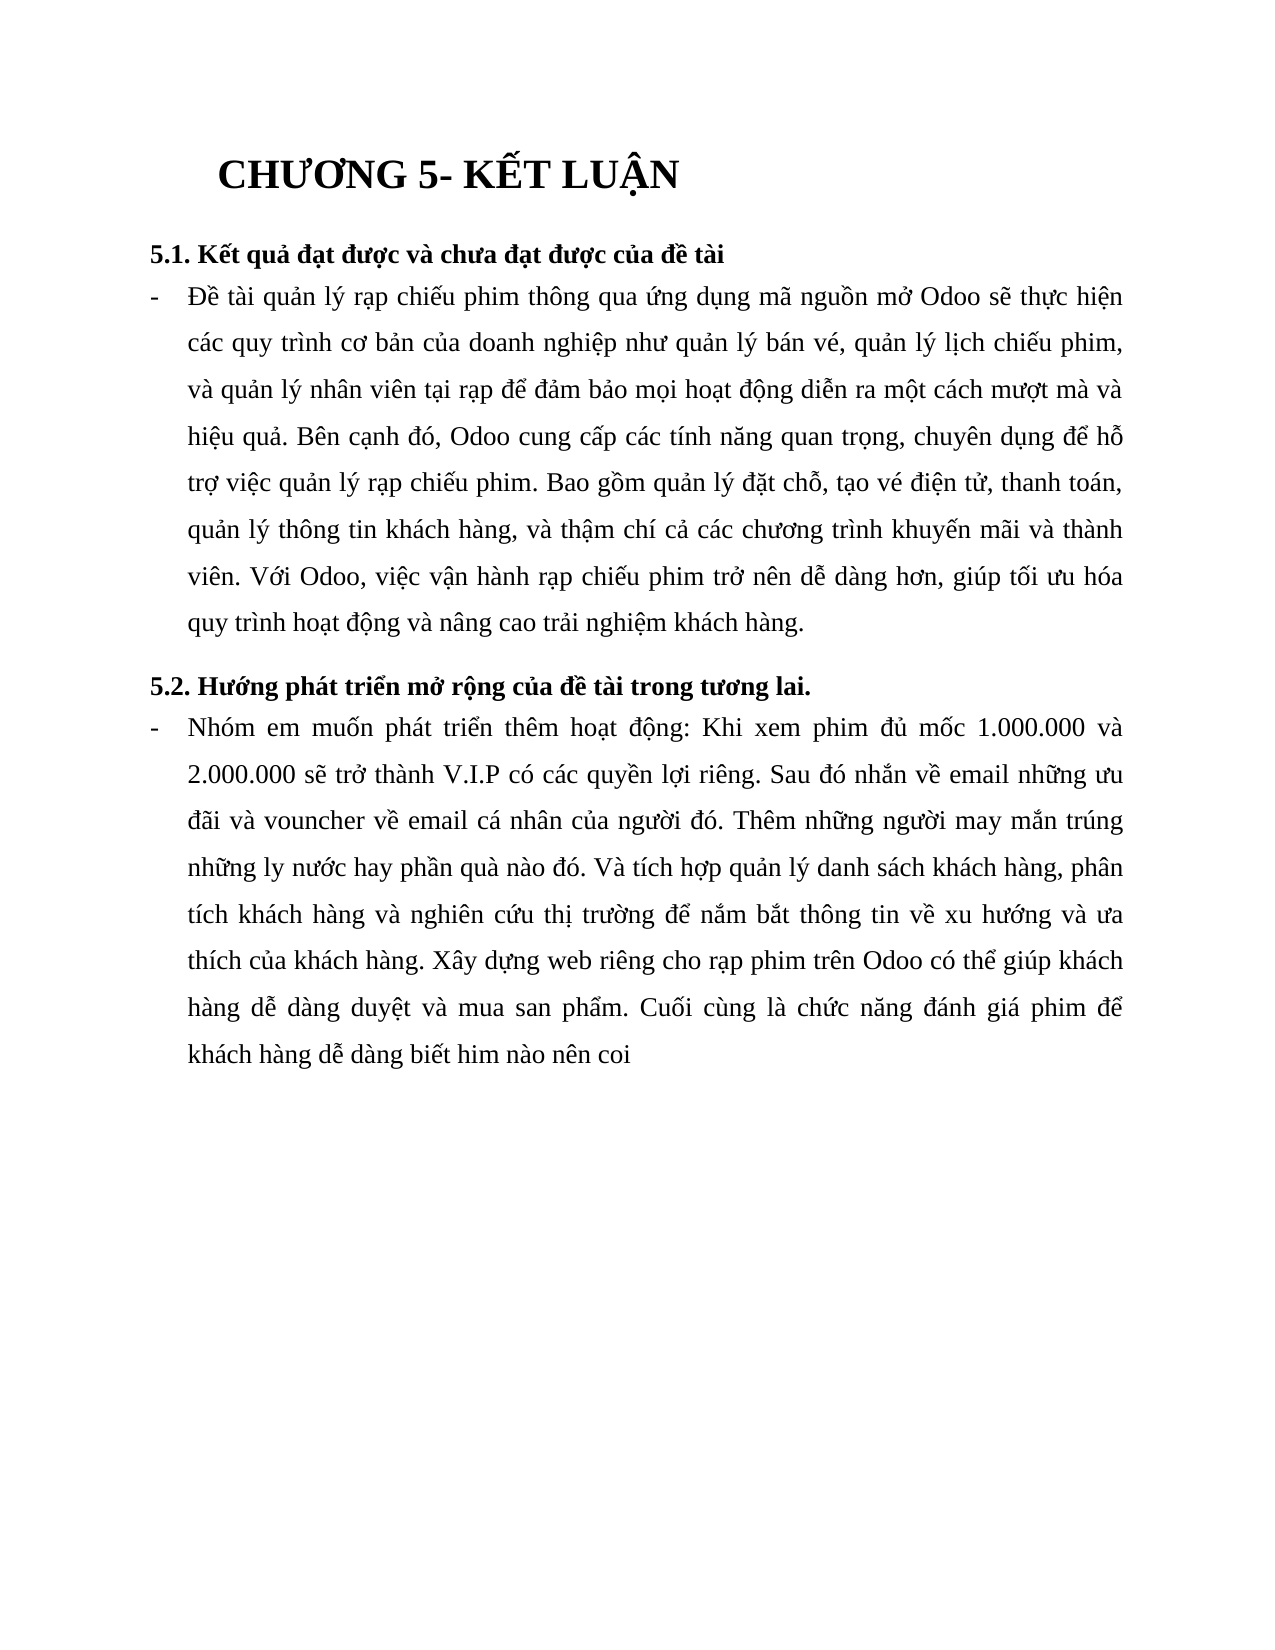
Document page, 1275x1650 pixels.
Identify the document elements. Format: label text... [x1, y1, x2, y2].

subtitle 5.1. Kết quả đạt được và chưa đạt được của đề tài [150, 238, 1125, 270]
list Nhóm em muốn phát triển thêm hoạt động: Khi xem phim đủ mốc 1.000.000 và 2.000.000 sẽ trở thành V.I.P có các quyền lợi riêng. Sau đó nhắn về email những ưu đãi và vouncher về email cá nhân của người đó. Thêm những người may mắn trúng những ly nước hay phần quà nào đó. Và tích hợp quản lý danh sách khách hàng, phân tích khách hàng và nghiên cứu thị trường để nắm bắt thông tin về xu hướng và ưa thích của khách hàng. Xây dựng web riêng cho rạp phim trên Odoo có thể giúp khách hàng dễ dàng duyệt và mua san phẩm. Cuối cùng là chức năng đánh giá phim để khách hàng dễ dàng biết him nào nên coi [150, 711, 1125, 1069]
list Đề tài quản lý rạp chiếu phim thông qua ứng dụng mã nguồn mở Odoo sẽ thực hiện các quy trình cơ bản của doanh nghiệp như quản lý bán vé, quản lý lịch chiếu phim, và quản lý nhân viên tại rạp để đảm bảo mọi hoạt động diễn ra một cách mượt mà và hiệu quả. Bên cạnh đó, Odoo cung cấp các tính năng quan trọng, chuyên dụng để hỗ trợ việc quản lý rạp chiếu phim. Bao gồm quản lý đặt chỗ, tạo vé điện tử, thanh toán, quản lý thông tin khách hàng, và thậm chí cả các chương trình khuyến mãi và thành viên. Với Odoo, việc vận hành rạp chiếu phim trở nên dễ dàng hơn, giúp tối ưu hóa quy trình hoạt động và nâng cao trải nghiệm khách hàng. [150, 280, 1125, 638]
subtitle 5.2. Hướng phát triển mở rộng của đề tài trong tương lai. [150, 670, 1125, 701]
list CHƯƠNG 5- KẾT LUẬN [217, 150, 1125, 198]
